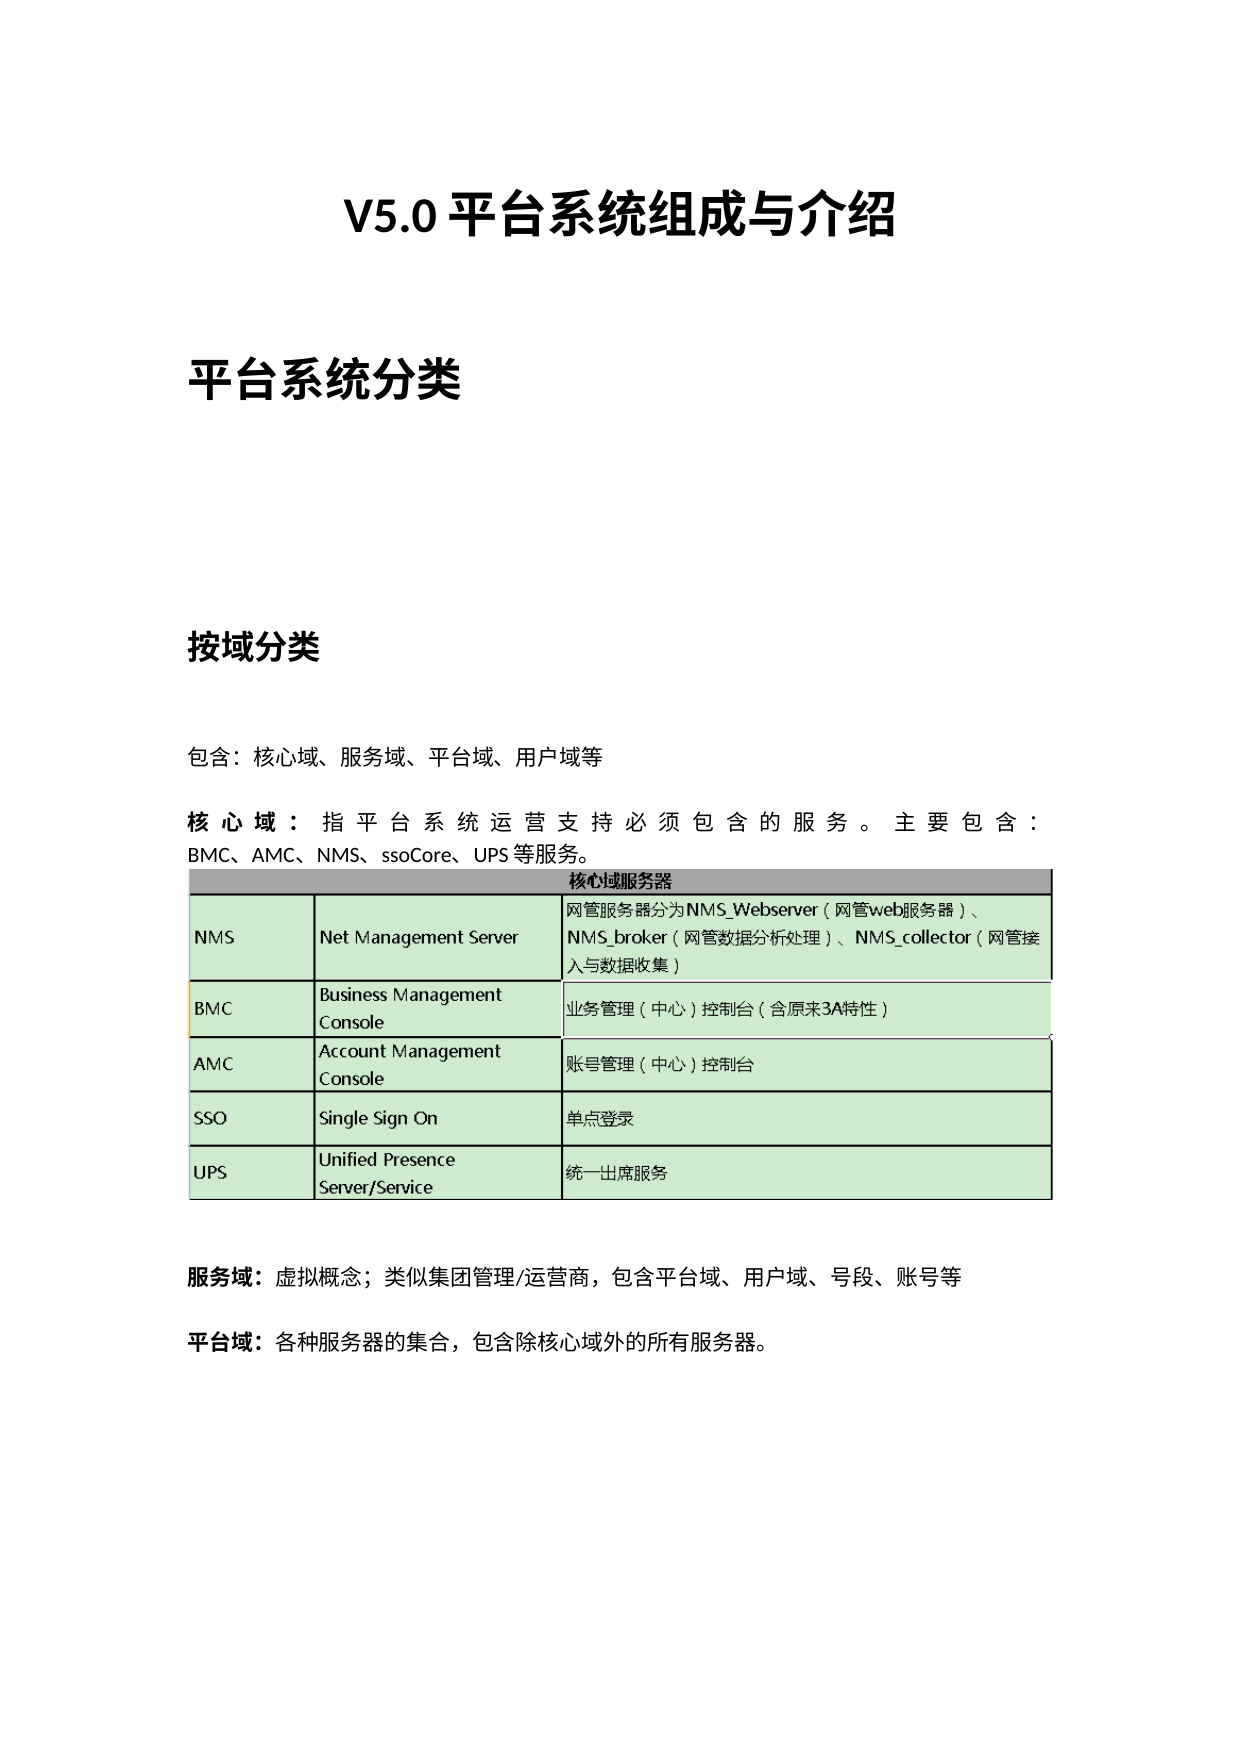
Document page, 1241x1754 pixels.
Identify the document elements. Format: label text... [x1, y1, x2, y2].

text V5.0平台系统组成与介绍 [187, 162, 1053, 259]
text 包含：核心域、服务域、平台域、用户域等 [187, 739, 1053, 772]
text 服务域：虚拟概念；类似集团管理/运营商，包含平台域、用户域、号段、账号等 [187, 1259, 1053, 1292]
picture [187, 869, 1053, 1200]
subtitle 平台系统分类 [187, 327, 1053, 425]
text 核心域：指平台系统运营支持必须包含的服务。主要包含：BMC、AMC、NMS、ssoCore、UPS等服务。 [187, 804, 1053, 869]
subtitle 按域分类 [187, 612, 1053, 677]
text 平台域：各种服务器的集合，包含除核心域外的所有服务器。 [187, 1324, 1053, 1357]
